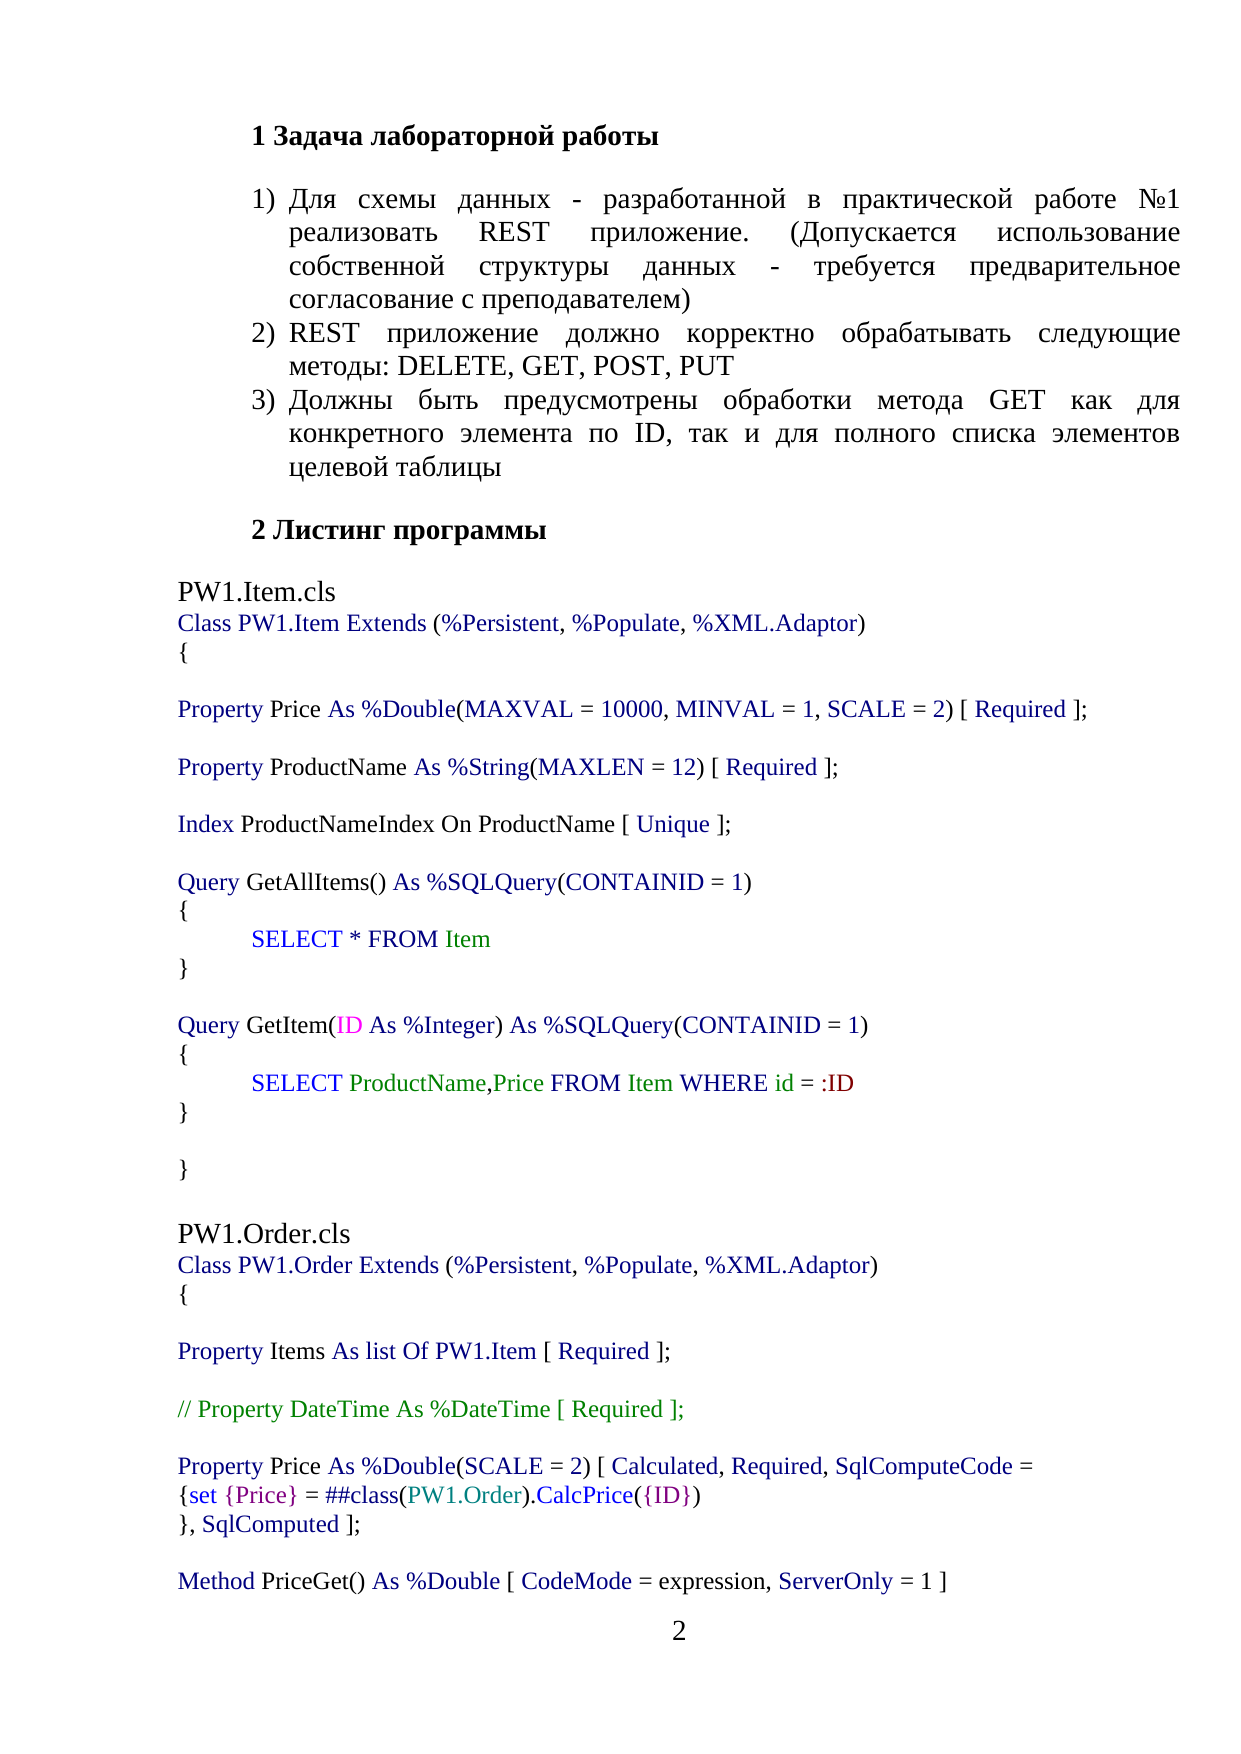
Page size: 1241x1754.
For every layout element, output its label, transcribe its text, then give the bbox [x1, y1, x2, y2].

list Для схемы данных - разработанной в практической работе №1 реализовать REST приложение. (Допускается использование собственной структуры данных - требуется предварительное согласование с преподавателем) [251, 181, 1181, 315]
subtitle Листинг программы [177, 512, 1181, 545]
subtitle Задача лабораторной работы [177, 118, 1181, 152]
text PW1.Item.cls [177, 574, 1181, 608]
text Class PW1.Item Extends (%Persistent, %Populate, %XML.Adaptor) { Property Price As %Double(MAXVAL = 10000, MINVAL = 1, SCALE = 2) [ Required ]; Property ProductName As %String(MAXLEN = 12) [ Required ]; Index ProductNameIndex On ProductName [ Unique ]; Query GetAllItems() As %SQLQuery(CONTAINID = 1) { SELECT * FROM Item } Query GetItem(ID As %Integer) As %SQLQuery(CONTAINID = 1) { SELECT ProductName,Price FROM Item WHERE id = :ID } } [177, 608, 1181, 1183]
list REST приложение должно корректно обрабатывать следующие методы: DELETE, GET, POST, PUT [251, 315, 1181, 382]
list Должны быть предусмотрены обработки метода GET как для конкретного элемента по ID, так и для полного списка элементов целевой таблицы [251, 382, 1181, 483]
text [177, 1250, 1181, 1595]
text PW1.Order.cls [177, 1217, 1181, 1250]
